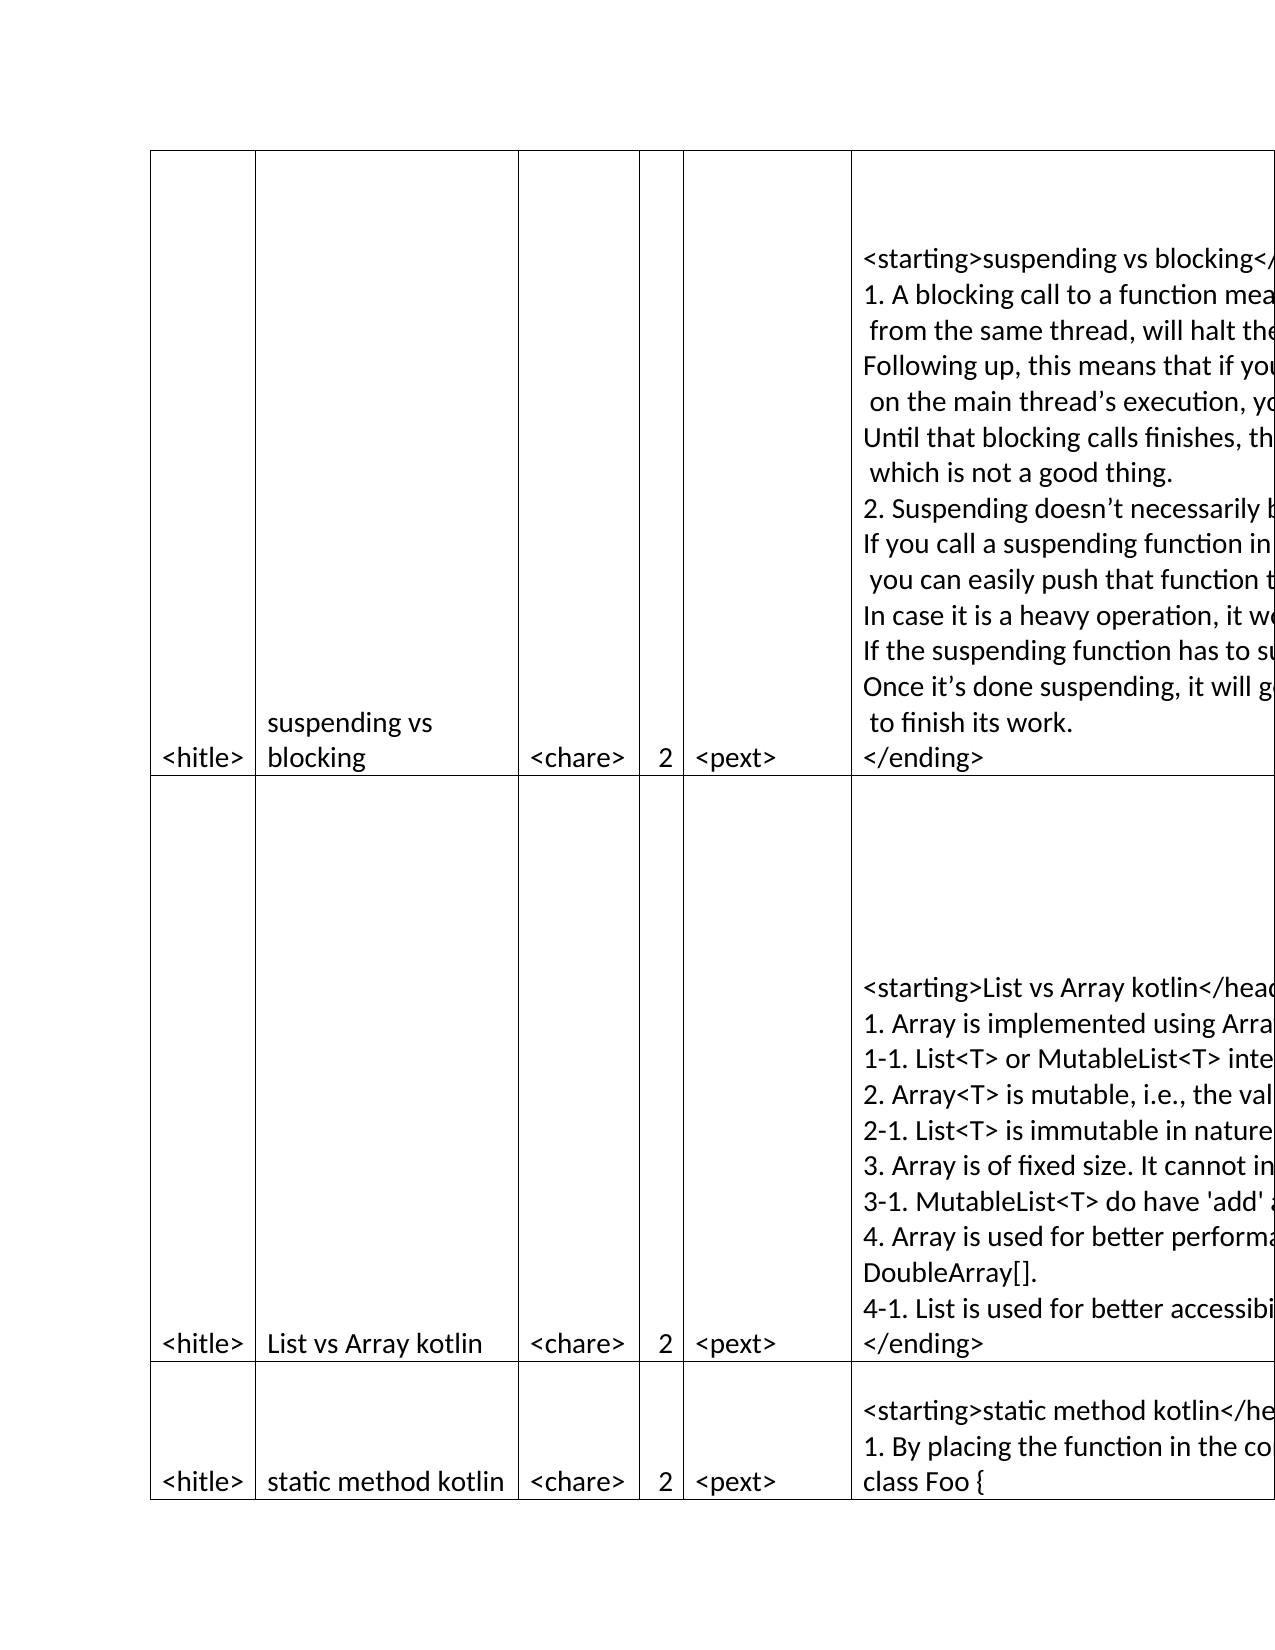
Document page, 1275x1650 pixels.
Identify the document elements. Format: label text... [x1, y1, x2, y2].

table_cell List vs Array kotlin [256, 776, 518, 1361]
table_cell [256, 1362, 518, 1499]
table_cell suspending vs blocking [256, 151, 518, 775]
table_cell <pext> [684, 151, 851, 775]
table_cell <hitle> [151, 151, 255, 775]
table_cell <chare> [519, 151, 639, 775]
table_cell <chare> [519, 1362, 639, 1499]
table_cell <hitle> [151, 1362, 255, 1499]
table_cell 2 [640, 1362, 683, 1499]
table_cell <pext> [684, 776, 851, 1361]
table_cell <starting>suspending vs blocking</heading> 1. A blocking call to a function means that a call to any other function, from the same thread, will halt the parent’s execution. Following up, this means that if you make a blocking call on the main thread’s execution, you effectively freeze the UI. Until that blocking calls finishes, the user will see a static screen, which is not a good thing. 2. Suspending doesn’t necessarily block your parent function’s execution. If you call a suspending function in some thread, you can easily push that function to a different thread. In case it is a heavy operation, it won’t block the main thread. If the suspending function has to suspend, it will simply pause its execution. This way you free up its thread for other work. Once it’s done suspending, it will get the next free thread from the pool, to finish its work. </ending> [852, 151, 1274, 775]
table_cell <hitle> [151, 776, 255, 1361]
table_cell 2 [640, 776, 683, 1361]
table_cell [852, 1362, 1274, 1499]
table_cell <chare> [519, 776, 639, 1361]
table_cell 2 [640, 151, 683, 775]
table_cell <pext> [684, 1362, 851, 1499]
table_cell <starting>List vs Array kotlin</heading> 1. Array is implemented using Array<T> class. 1-1. List<T> or MutableList<T> interfaces are used to implement a List in Kotlin. 2. Array<T> is mutable, i.e., the values can be changed. 2-1. List<T> is immutable in nature. In order to create a mutable list, MutableList<T> interface needs to be used. 3. Array is of fixed size. It cannot increase and decrease in size. 3-1. MutableList<T> do have 'add' and 'remove' functions in order to increase or decrease the size of the MutableList. 4. Array is used for better performance, as array is optimized for different primitive data types such as IntArray[], DoubleArray[]. 4-1. List is used for better accessibility in the code. As the size is dynamic in nature, hence good memory management. </ending> [852, 776, 1274, 1361]
